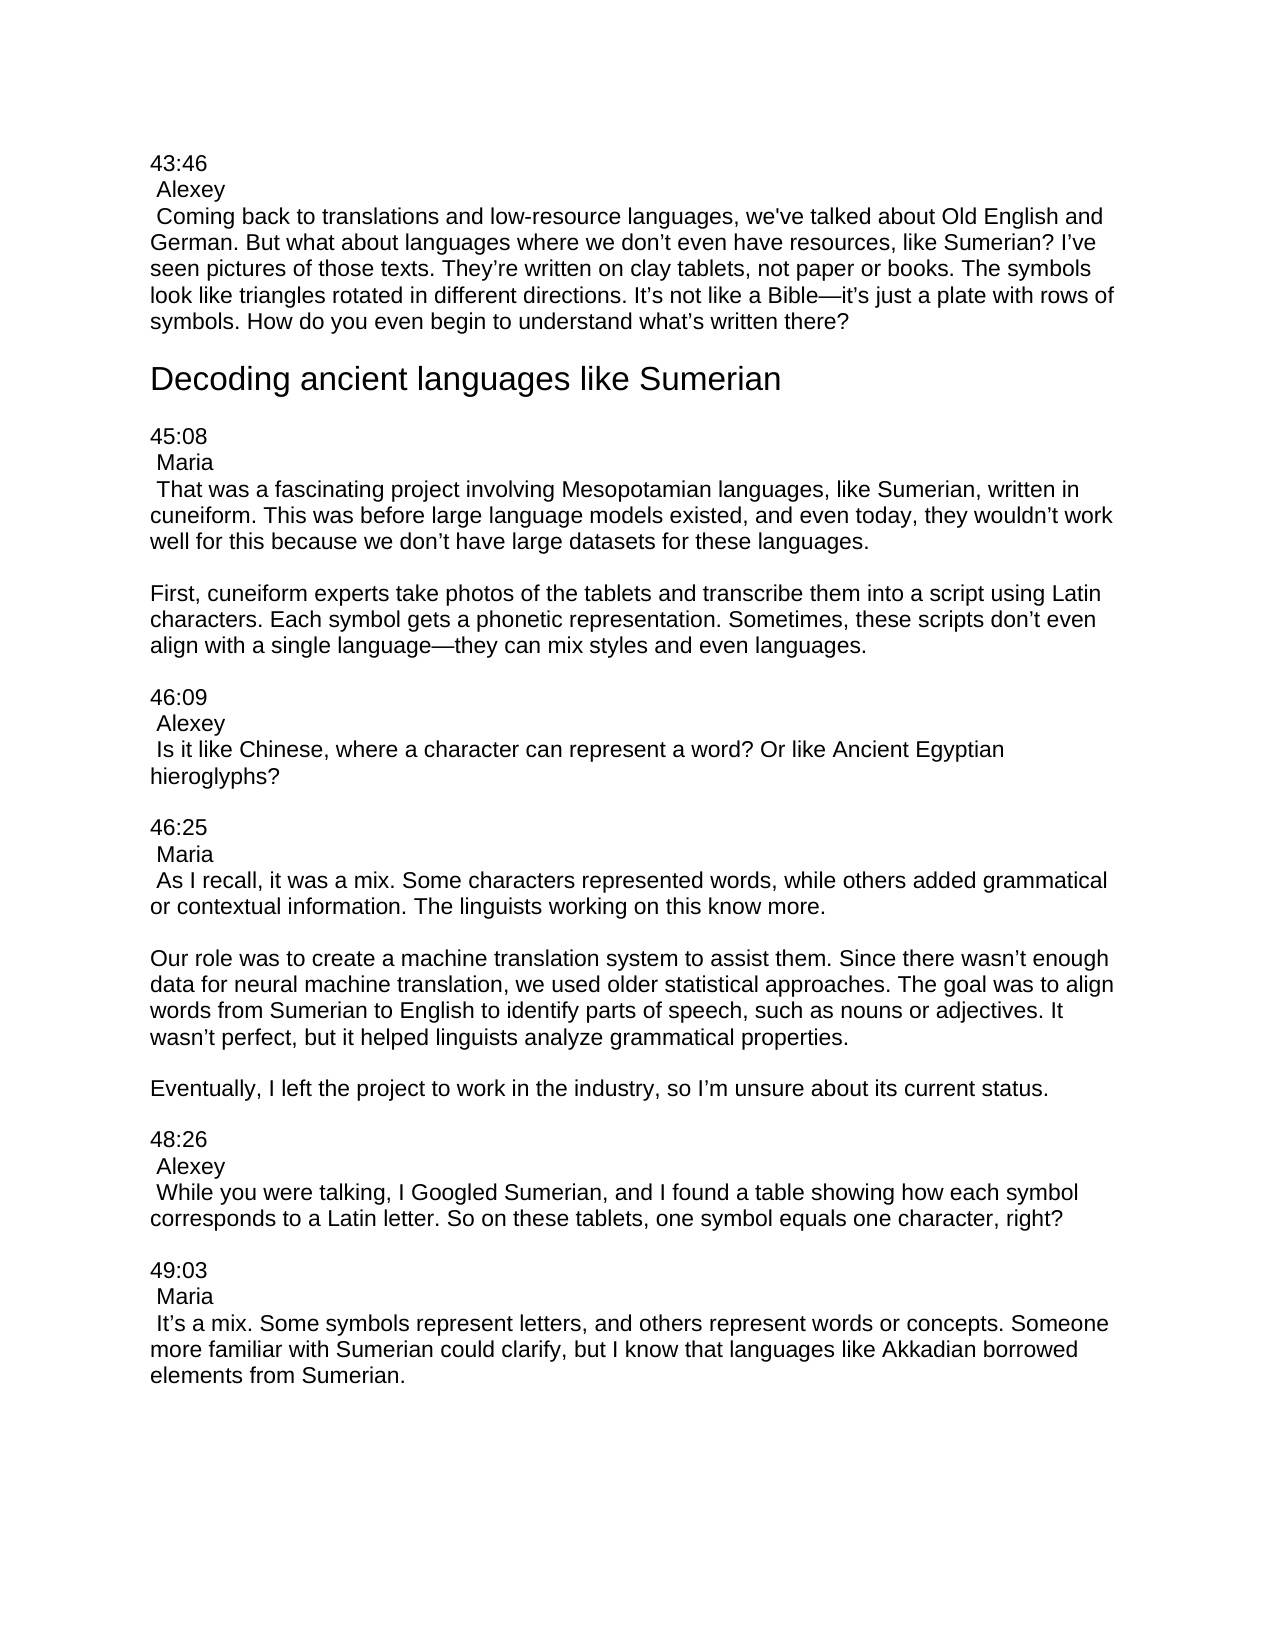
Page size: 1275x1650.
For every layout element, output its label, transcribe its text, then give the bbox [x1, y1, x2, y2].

text 43:46 Alexey Coming back to translations and low-resource languages, we've talked about Old English and German. But what about languages where we don’t even have resources, like Sumerian? I’ve seen pictures of those texts. They’re written on clay tablets, not paper or books. The symbols look like triangles rotated in different directions. It’s not like a Bible—it’s just a plate with rows of symbols. How do you even begin to understand what’s written there? [150, 150, 1125, 334]
text First, cuneiform experts take photos of the tablets and transcribe them into a script using Latin characters. Each symbol gets a phonetic representation. Sometimes, these scripts don’t even align with a single language—they can mix styles and even languages. [150, 580, 1125, 659]
text 46:25 Maria As I recall, it was a mix. Some characters represented words, while others added grammatical or contextual information. The linguists working on this know more. [150, 814, 1125, 919]
text 48:26 Alexey While you were talking, I Googled Sumerian, and I found a table showing how each symbol corresponds to a Latin letter. So on these tablets, one symbol equals one character, right? [150, 1126, 1125, 1232]
subtitle Decoding ancient languages like Sumerian [150, 359, 1125, 398]
text Eventually, I left the project to work in the industry, so I’m unsure about its current status. [150, 1075, 1125, 1101]
text Our role was to create a machine translation system to assist them. Since there wasn’t enough data for neural machine translation, we used older statistical approaches. The goal was to align words from Sumerian to English to identify parts of speech, such as nouns or adjectives. It wasn’t perfect, but it helped linguists analyze grammatical properties. [150, 944, 1125, 1050]
text 49:03 Maria It’s a mix. Some symbols represent letters, and others represent words or concepts. Someone more familiar with Sumerian could clarify, but I know that languages like Akkadian borrowed elements from Sumerian. [150, 1257, 1125, 1388]
text 46:09 Alexey Is it like Chinese, where a character can represent a word? Or like Ancient Egyptian hieroglyphs? [150, 684, 1125, 789]
text 45:08 Maria That was a fascinating project involving Mesopotamian languages, like Sumerian, written in cuneiform. This was before large language models existed, and even today, they wouldn’t work well for this because we don’t have large datasets for these languages. [150, 423, 1125, 555]
